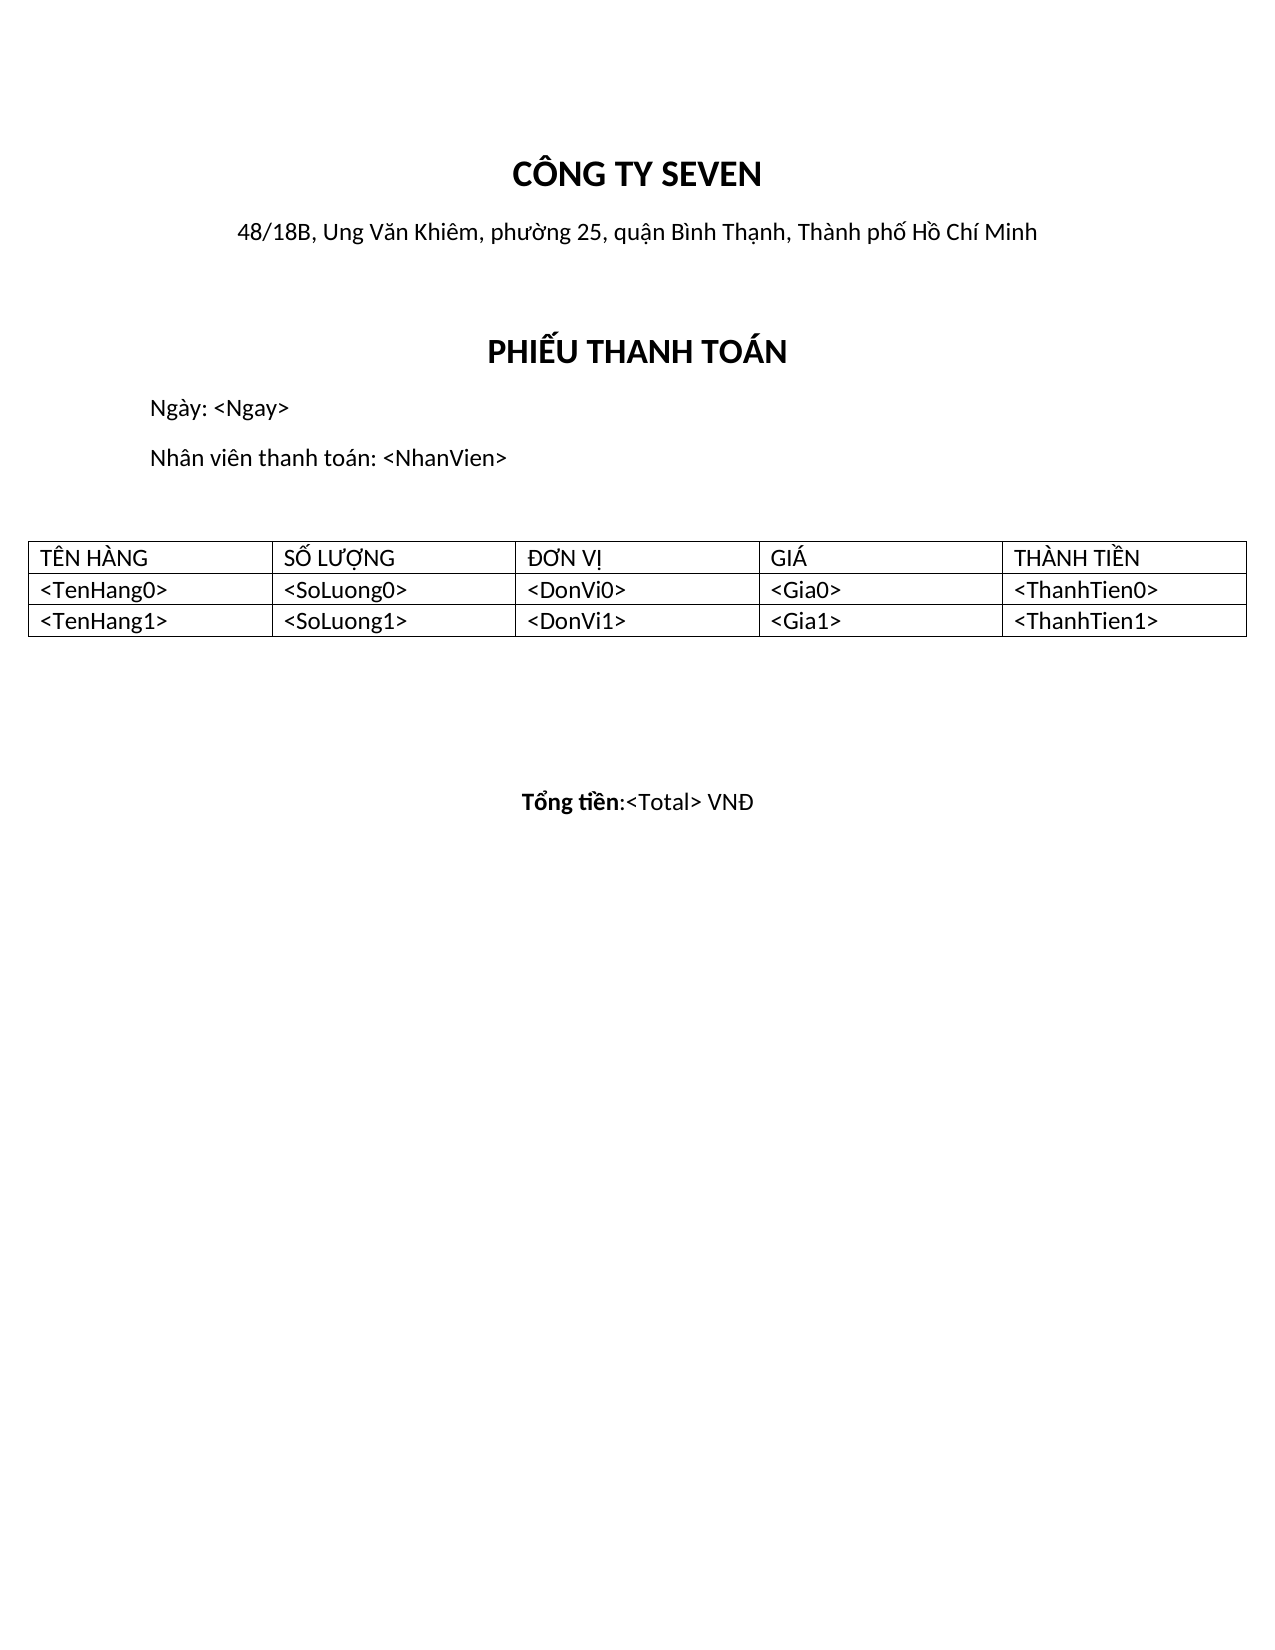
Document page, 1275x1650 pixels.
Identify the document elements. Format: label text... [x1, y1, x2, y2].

table_header SỐ LƯỢNG [273, 542, 515, 573]
text PHIẾU THANH TOÁN [150, 329, 1125, 372]
text Nhân viên thanh toán: <NhanVien> [150, 442, 1125, 472]
table_cell <SoLuong1> [273, 605, 515, 636]
table_cell <DonVi0> [516, 574, 759, 604]
table_header ĐƠN VỊ [516, 542, 759, 573]
text Tổng tiền:<Total> VNĐ [150, 786, 1125, 816]
table_cell <TenHang0> [29, 574, 272, 604]
table_header THÀNH TIỀN [1003, 542, 1246, 573]
table_cell <ThanhTien0> [1003, 574, 1246, 604]
table_cell <ThanhTien1> [1003, 605, 1246, 636]
table_cell <Gia1> [760, 605, 1002, 636]
table_cell <SoLuong0> [273, 574, 515, 604]
table_header GIÁ [760, 542, 1002, 573]
table_cell <DonVi1> [516, 605, 759, 636]
table_header TÊN HÀNG [29, 542, 272, 573]
text 48/18B, Ung Văn Khiêm, phường 25, quận Bình Thạnh, Thành phố Hồ Chí Minh [150, 216, 1125, 247]
table_cell <TenHang1> [29, 605, 272, 636]
table_cell <Gia0> [760, 574, 1002, 604]
text Ngày: <Ngay> [150, 392, 1125, 423]
text CÔNG TY SEVEN [150, 150, 1125, 196]
